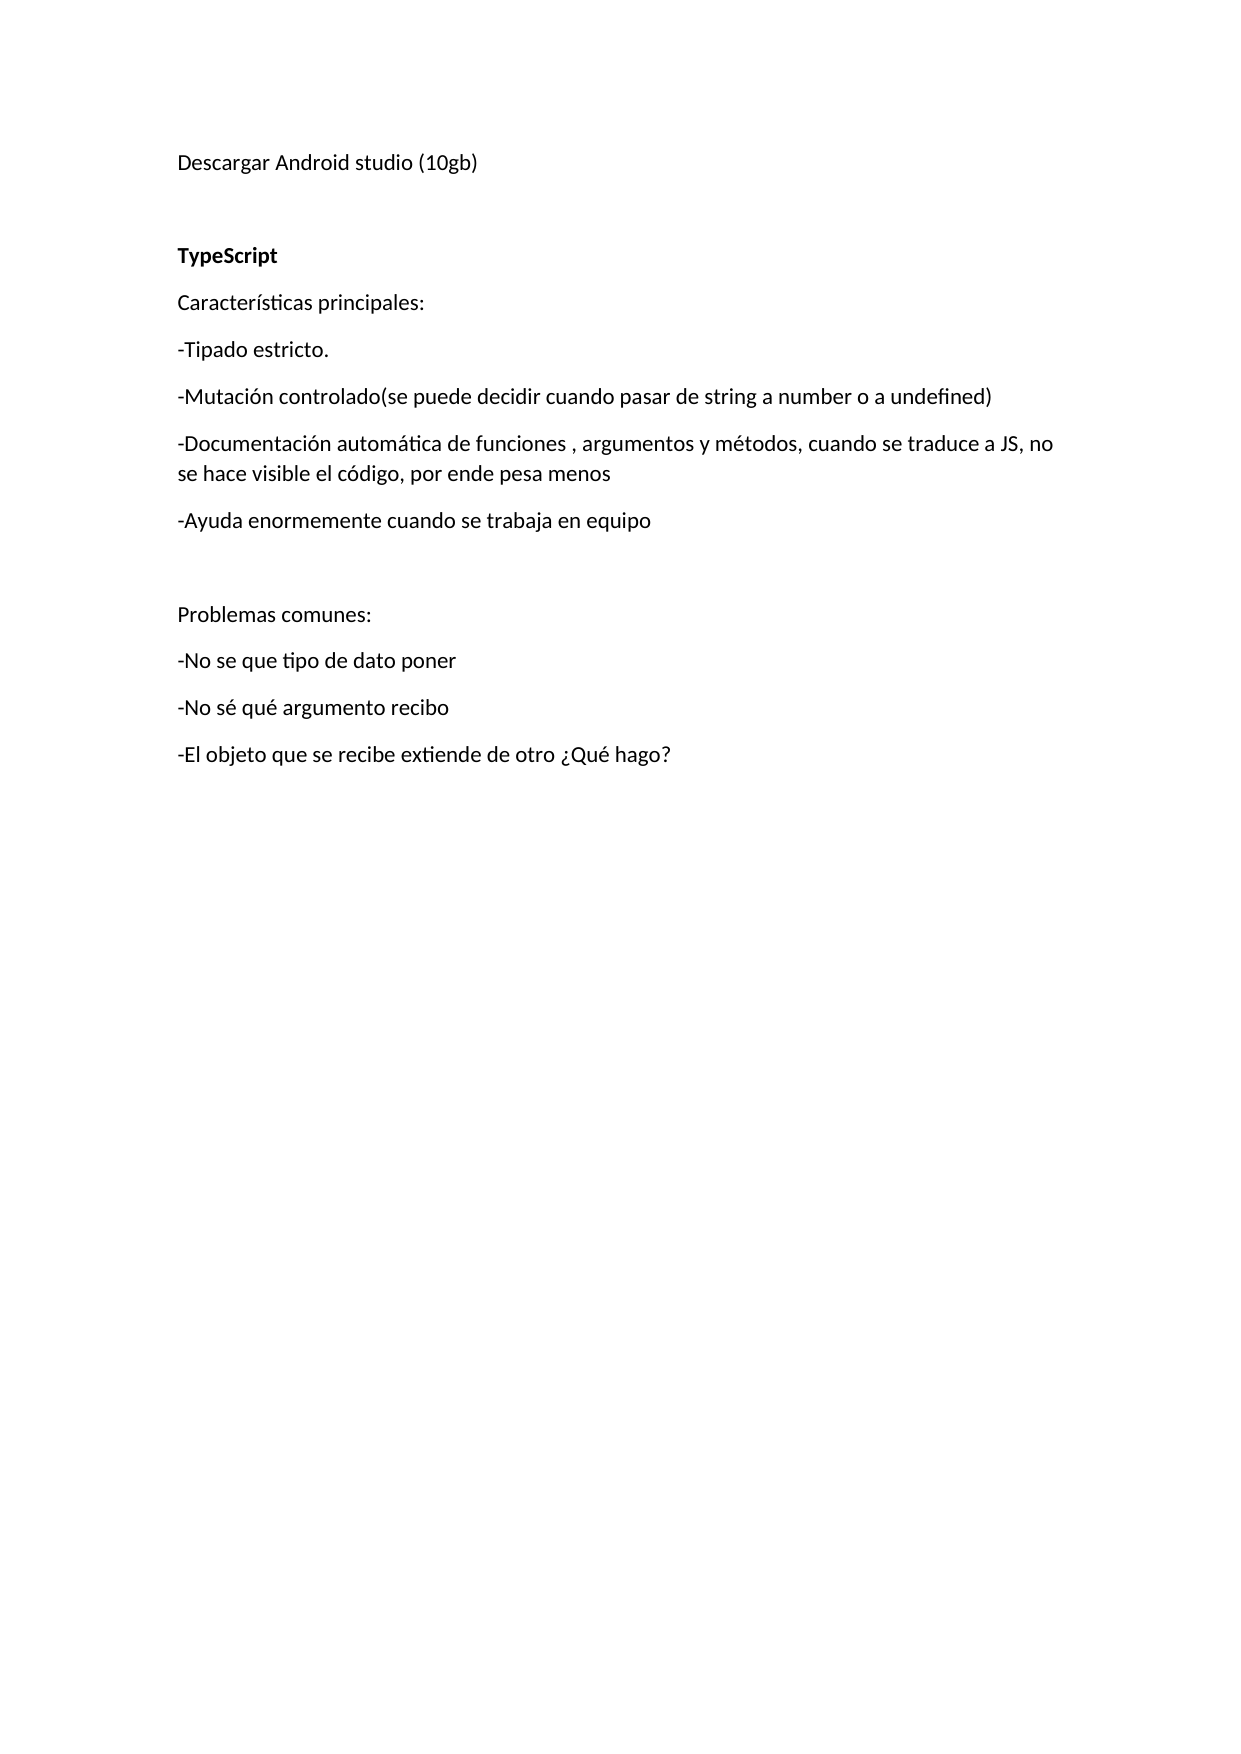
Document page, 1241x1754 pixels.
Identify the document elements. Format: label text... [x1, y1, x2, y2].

text -El objeto que se recibe extiende de otro ¿Qué hago? [177, 740, 1063, 768]
text TypeScript [177, 241, 1063, 269]
text Características principales: [177, 288, 1063, 316]
text -No se que tipo de dato poner [177, 647, 1063, 674]
text -Documentación automática de funciones , argumentos y métodos, cuando se traduce a JS, no se hace visible el código, por ende pesa menos [177, 429, 1063, 487]
text -Mutación controlado(se puede decidir cuando pasar de string a number o a undefined) [177, 382, 1063, 410]
text -No sé qué argumento recibo [177, 693, 1063, 721]
text -Tipado estricto. [177, 335, 1063, 363]
text -Ayuda enormemente cuando se trabaja en equipo [177, 506, 1063, 534]
text Descargar Android studio (10gb) [177, 148, 1063, 176]
text Problemas comunes: [177, 600, 1063, 628]
